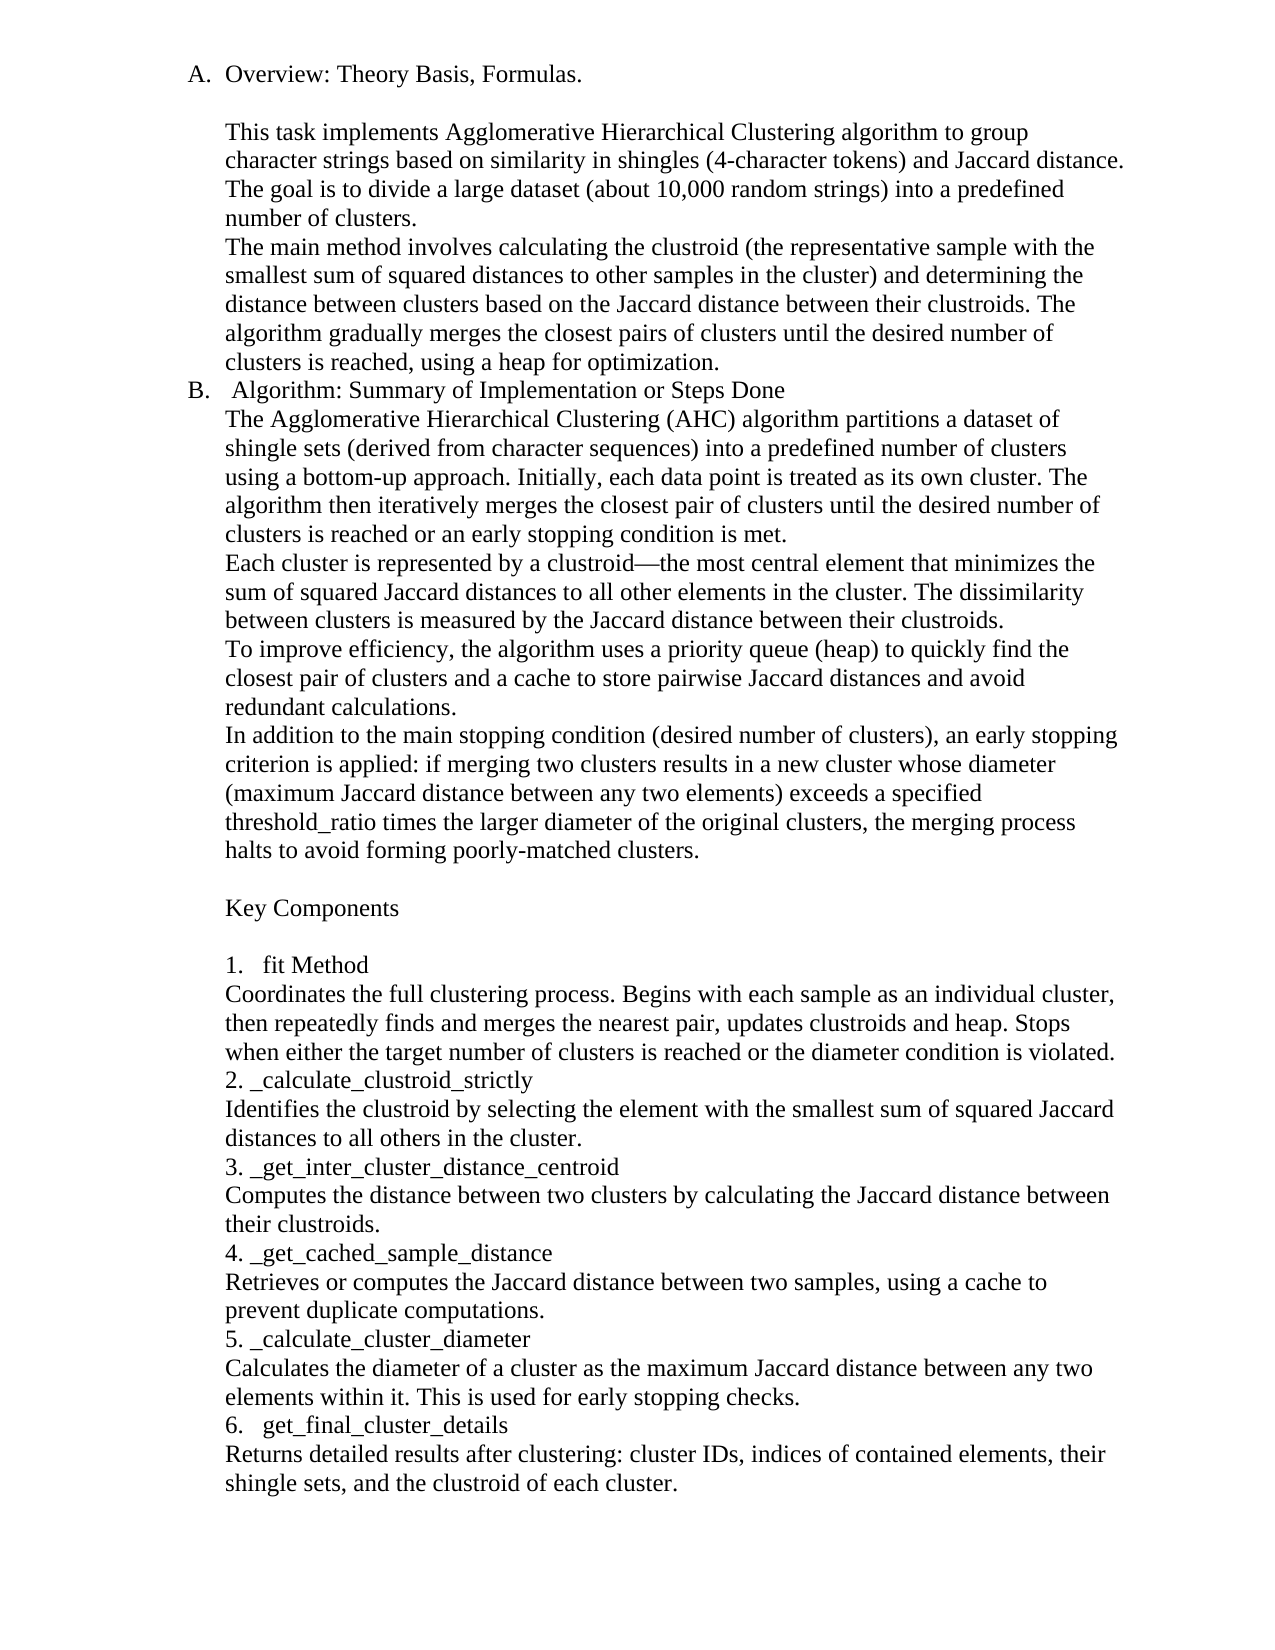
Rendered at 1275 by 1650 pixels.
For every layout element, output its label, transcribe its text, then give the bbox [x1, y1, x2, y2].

list get_final_cluster_details [225, 1410, 1125, 1439]
list Overview: Theory Basis, Formulas. [187, 59, 1125, 88]
list 5. _calculate_cluster_diameter [225, 1324, 1125, 1353]
list Retrieves or computes the Jaccard distance between two samples, using a cache to prevent duplicate computations. [225, 1267, 1125, 1324]
list 4. _get_cached_sample_distance [225, 1238, 1125, 1267]
list Algorithm: Summary of Implementation or Steps Done [187, 375, 1125, 404]
list Calculates the diameter of a cluster as the maximum Jaccard distance between any two elements within it. This is used for early stopping checks. [225, 1353, 1125, 1410]
list Identifies the clustroid by selecting the element with the smallest sum of squared Jaccard distances to all others in the cluster. [225, 1094, 1125, 1152]
list Key Components [225, 893, 1125, 922]
list This task implements Agglomerative Hierarchical Clustering algorithm to group character strings based on similarity in shingles (4-character tokens) and Jaccard distance. The goal is to divide a large dataset (about 10,000 random strings) into a predefined number of clusters. [225, 117, 1125, 232]
list Returns detailed results after clustering: cluster IDs, indices of contained elements, their shingle sets, and the clustroid of each cluster. [225, 1439, 1125, 1497]
list In addition to the main stopping condition (desired number of clusters), an early stopping criterion is applied: if merging two clusters results in a new cluster whose diameter (maximum Jaccard distance between any two elements) exceeds a specified threshold_ratio times the larger diameter of the original clusters, the merging process halts to avoid forming poorly-matched clusters. [225, 720, 1125, 864]
list To improve efficiency, the algorithm uses a priority queue (heap) to quickly find the closest pair of clusters and a cache to store pairwise Jaccard distances and avoid redundant calculations. [225, 634, 1125, 720]
list The main method involves calculating the clustroid (the representative sample with the smallest sum of squared distances to other samples in the cluster) and determining the distance between clusters based on the Jaccard distance between their clustroids. The algorithm gradually merges the closest pairs of clusters until the desired number of clusters is reached, using a heap for optimization. [225, 232, 1125, 375]
list Coordinates the full clustering process. Begins with each sample as an individual cluster, then repeatedly finds and merges the nearest pair, updates clustroids and heap. Stops when either the target number of clusters is reached or the diameter condition is violated. [225, 979, 1125, 1065]
list The Agglomerative Hierarchical Clustering (AHC) algorithm partitions a dataset of shingle sets (derived from character sequences) into a predefined number of clusters using a bottom-up approach. Initially, each data point is treated as its own cluster. The algorithm then iteratively merges the closest pair of clusters until the desired number of clusters is reached or an early stopping condition is met. [225, 404, 1125, 548]
list 3. _get_inter_cluster_distance_centroid [225, 1152, 1125, 1180]
list Computes the distance between two clusters by calculating the Jaccard distance between their clustroids. [225, 1180, 1125, 1238]
list fit Method [225, 950, 1125, 979]
list 2. _calculate_clustroid_strictly [225, 1065, 1125, 1094]
list Each cluster is represented by a clustroid—the most central element that minimizes the sum of squared Jaccard distances to all other elements in the cluster. The dissimilarity between clusters is measured by the Jaccard distance between their clustroids. [225, 548, 1125, 634]
